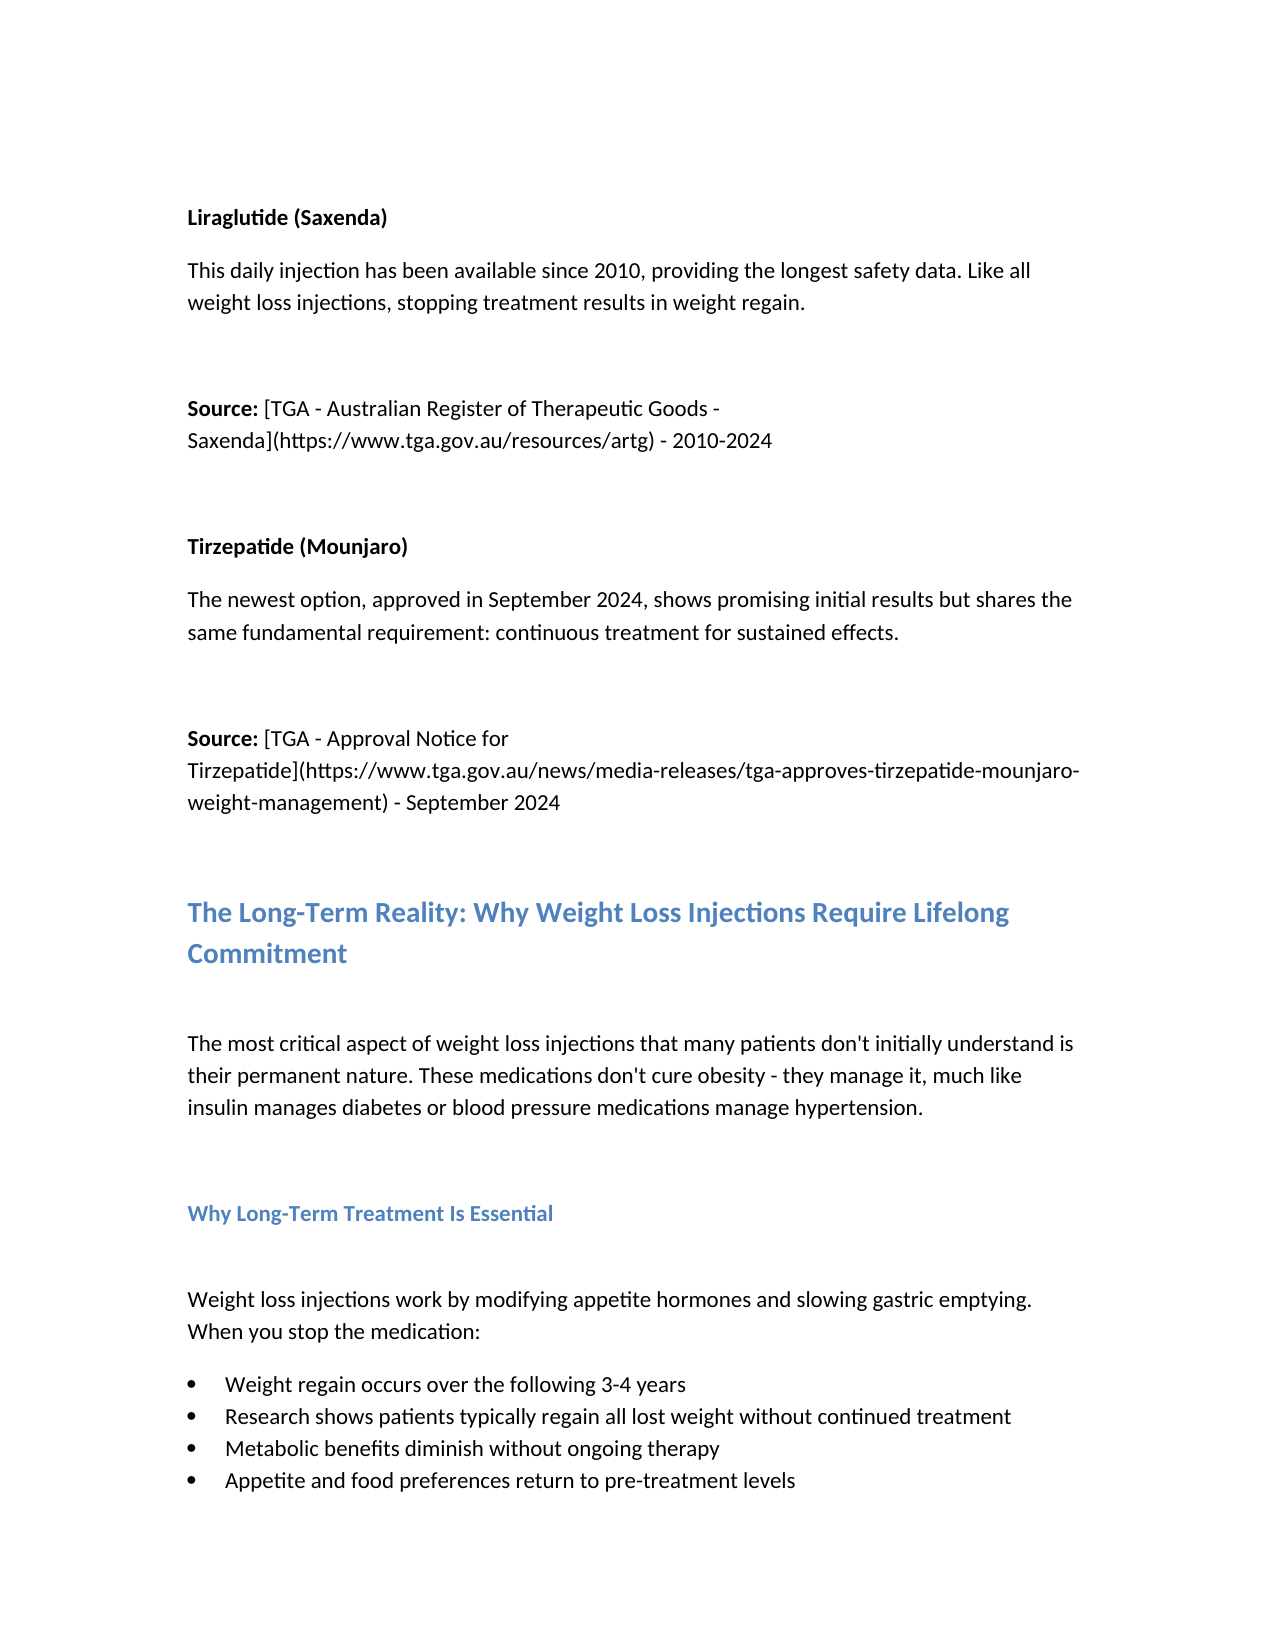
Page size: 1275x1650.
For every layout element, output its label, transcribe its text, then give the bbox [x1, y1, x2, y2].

text Liraglutide (Saxenda) [187, 203, 1087, 231]
text Tirzepatide (Mounjaro) [187, 532, 1087, 561]
list Weight regain occurs over the following 3-4 years [187, 1370, 1087, 1398]
subtitle The Long-Term Reality: Why Weight Loss Injections Require Lifelong Commitment [187, 894, 1087, 971]
text This daily injection has been available since 2010, providing the longest safety data. Like all weight loss injections, stopping treatment results in weight regain. [187, 256, 1087, 316]
list Metabolic benefits diminish without ongoing therapy [187, 1434, 1087, 1462]
subtitle Why Long-Term Treatment Is Essential [187, 1199, 1087, 1227]
text The most critical aspect of weight loss injections that many patients don't initially understand is their permanent nature. These medications don't cure obesity - they manage it, much like insulin manages diabetes or blood pressure medications manage hypertension. [187, 1029, 1087, 1121]
text The newest option, approved in September 2024, shows promising initial results but shares the same fundamental requirement: continuous treatment for sustained effects. [187, 586, 1087, 646]
text Source: [TGA - Australian Register of Therapeutic Goods - Saxenda](https://www.tga.gov.au/resources/artg) - 2010-2024 [187, 394, 1087, 454]
text Source: [TGA - Approval Notice for Tirzepatide](https://www.tga.gov.au/news/media-releases/tga-approves-tirzepatide-mounjaro-weight-management) - September 2024 [187, 724, 1087, 816]
text Weight loss injections work by modifying appetite hormones and slowing gastric emptying. When you stop the medication: [187, 1285, 1087, 1345]
list Research shows patients typically regain all lost weight without continued treatment [187, 1402, 1087, 1430]
list Appetite and food preferences return to pre-treatment levels [187, 1466, 1087, 1494]
